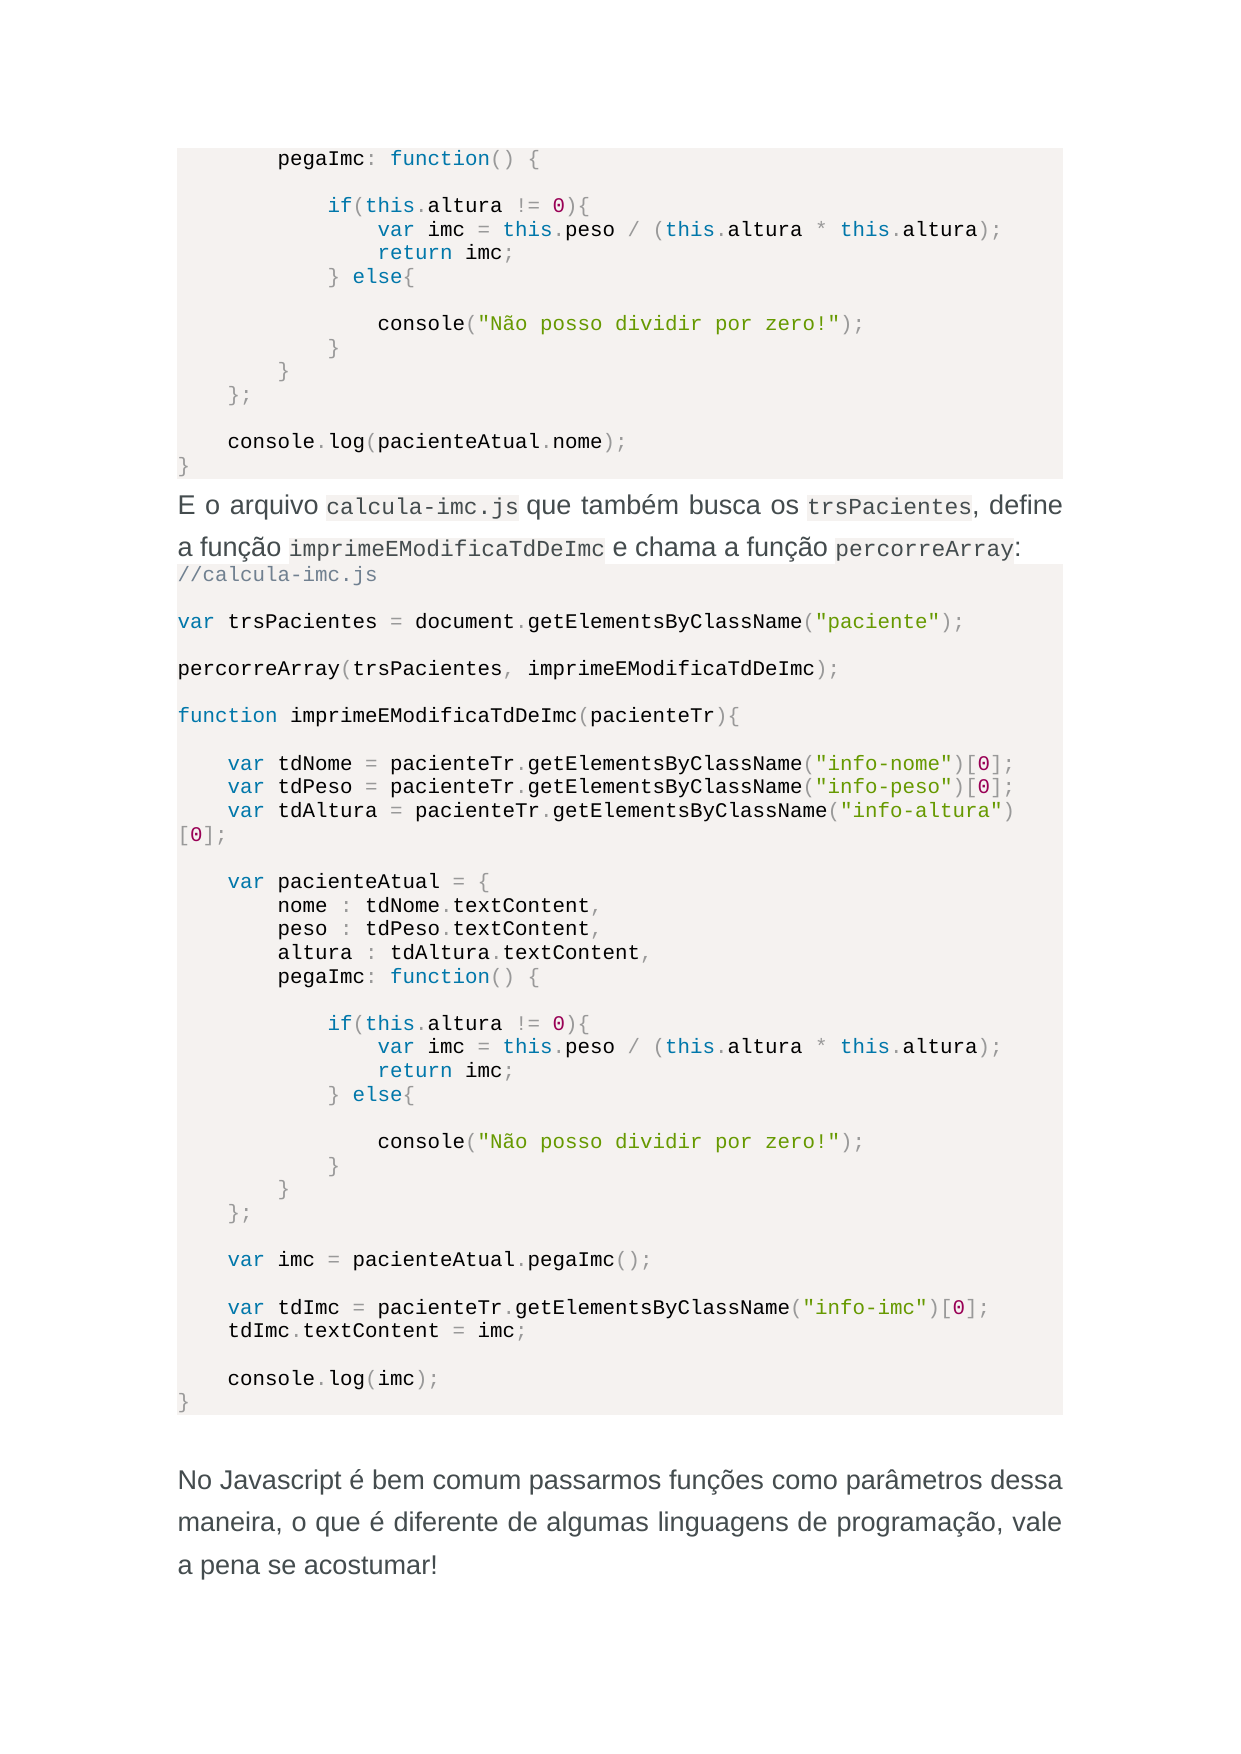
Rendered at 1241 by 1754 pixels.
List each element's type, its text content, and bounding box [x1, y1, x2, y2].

text var imc = this.peso / (this.altura * this.altura); [177, 1037, 1063, 1060]
text } [177, 1178, 1063, 1202]
text return imc; [177, 242, 1063, 266]
text function imprimeEModificaTdDeImc(pacienteTr){ [177, 706, 1063, 729]
text }; [177, 384, 1063, 408]
text } [177, 1391, 1063, 1415]
text var pacienteAtual = { [177, 871, 1063, 895]
text pegaImc: function() { [177, 148, 1063, 171]
text nome : tdNome.textContent, [177, 895, 1063, 918]
text altura : tdAltura.textContent, [177, 942, 1063, 966]
text tdImc.textContent = imc; [177, 1320, 1063, 1344]
text //calcula-imc.js [177, 564, 1063, 587]
text pegaImc: function() { [177, 966, 1063, 989]
text console.log(imc); [177, 1368, 1063, 1391]
text var tdNome = pacienteTr.getElementsByClassName("info-nome")[0]; [177, 753, 1063, 776]
text var tdAltura = pacienteTr.getElementsByClassName("info-altura")[0]; [177, 800, 1063, 847]
text var imc = pacienteAtual.pegaImc(); [177, 1249, 1063, 1273]
text console("Não posso dividir por zero!"); [177, 1131, 1063, 1155]
text } else{ [177, 266, 1063, 289]
text var tdImc = pacienteTr.getElementsByClassName("info-imc")[0]; [177, 1297, 1063, 1320]
text percorreArray(trsPacientes, imprimeEModificaTdDeImc); [177, 658, 1063, 682]
text }; [177, 1202, 1063, 1226]
text var tdPeso = pacienteTr.getElementsByClassName("info-peso")[0]; [177, 776, 1063, 800]
text peso : tdPeso.textContent, [177, 918, 1063, 942]
text if(this.altura != 0){ [177, 195, 1063, 218]
text var trsPacientes = document.getElementsByClassName("paciente"); [177, 611, 1063, 634]
text } else{ [177, 1084, 1063, 1107]
text E o arquivo calcula-imc.js que também busca os trsPacientes, define a função imprimeEModificaTdDeImc e chama a função percorreArray: [177, 479, 1063, 564]
text return imc; [177, 1060, 1063, 1084]
text } [177, 337, 1063, 360]
text } [177, 455, 1063, 479]
text No Javascript é bem comum passarmos funções como parâmetros dessa maneira, o que é diferente de algumas linguagens de programação, vale a pena se acostumar! [177, 1452, 1063, 1580]
text console("Não posso dividir por zero!"); [177, 313, 1063, 337]
text var imc = this.peso / (this.altura * this.altura); [177, 218, 1063, 242]
text } [177, 1155, 1063, 1178]
text } [177, 360, 1063, 384]
text if(this.altura != 0){ [177, 1013, 1063, 1037]
text console.log(pacienteAtual.nome); [177, 431, 1063, 455]
